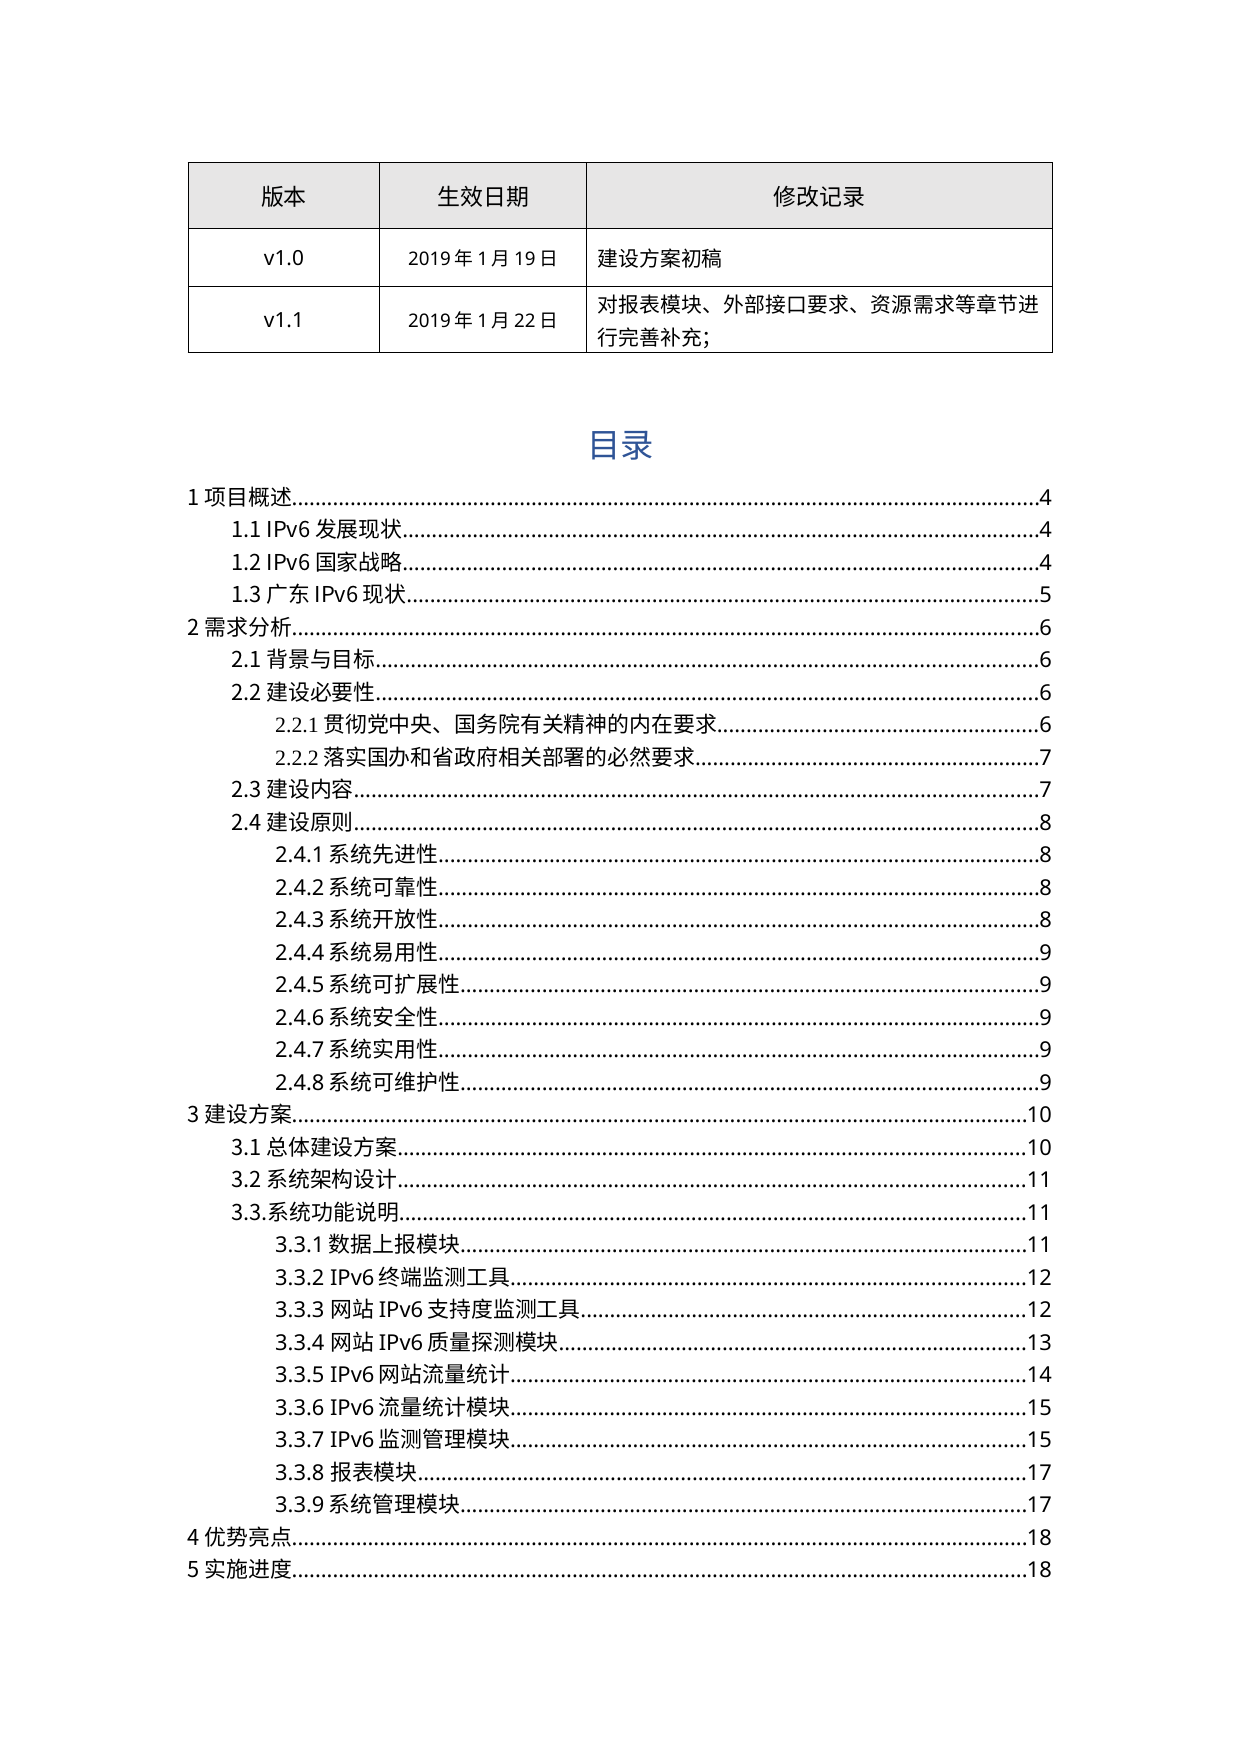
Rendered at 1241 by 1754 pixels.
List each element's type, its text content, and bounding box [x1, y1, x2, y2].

table_header 版本 [189, 163, 379, 228]
table_cell 建设方案初稿 [587, 229, 1052, 286]
table_cell 2019年1月19日 [380, 229, 586, 286]
table_header 修改记录 [587, 163, 1052, 228]
table_header 生效日期 [380, 163, 586, 228]
table_cell 对报表模块、外部接口要求、资源需求等章节进行完善补充； [587, 287, 1052, 352]
table_cell v1.1 [189, 287, 379, 352]
table_cell 2019年1月22日 [380, 287, 586, 352]
table_cell v1.0 [189, 229, 379, 286]
